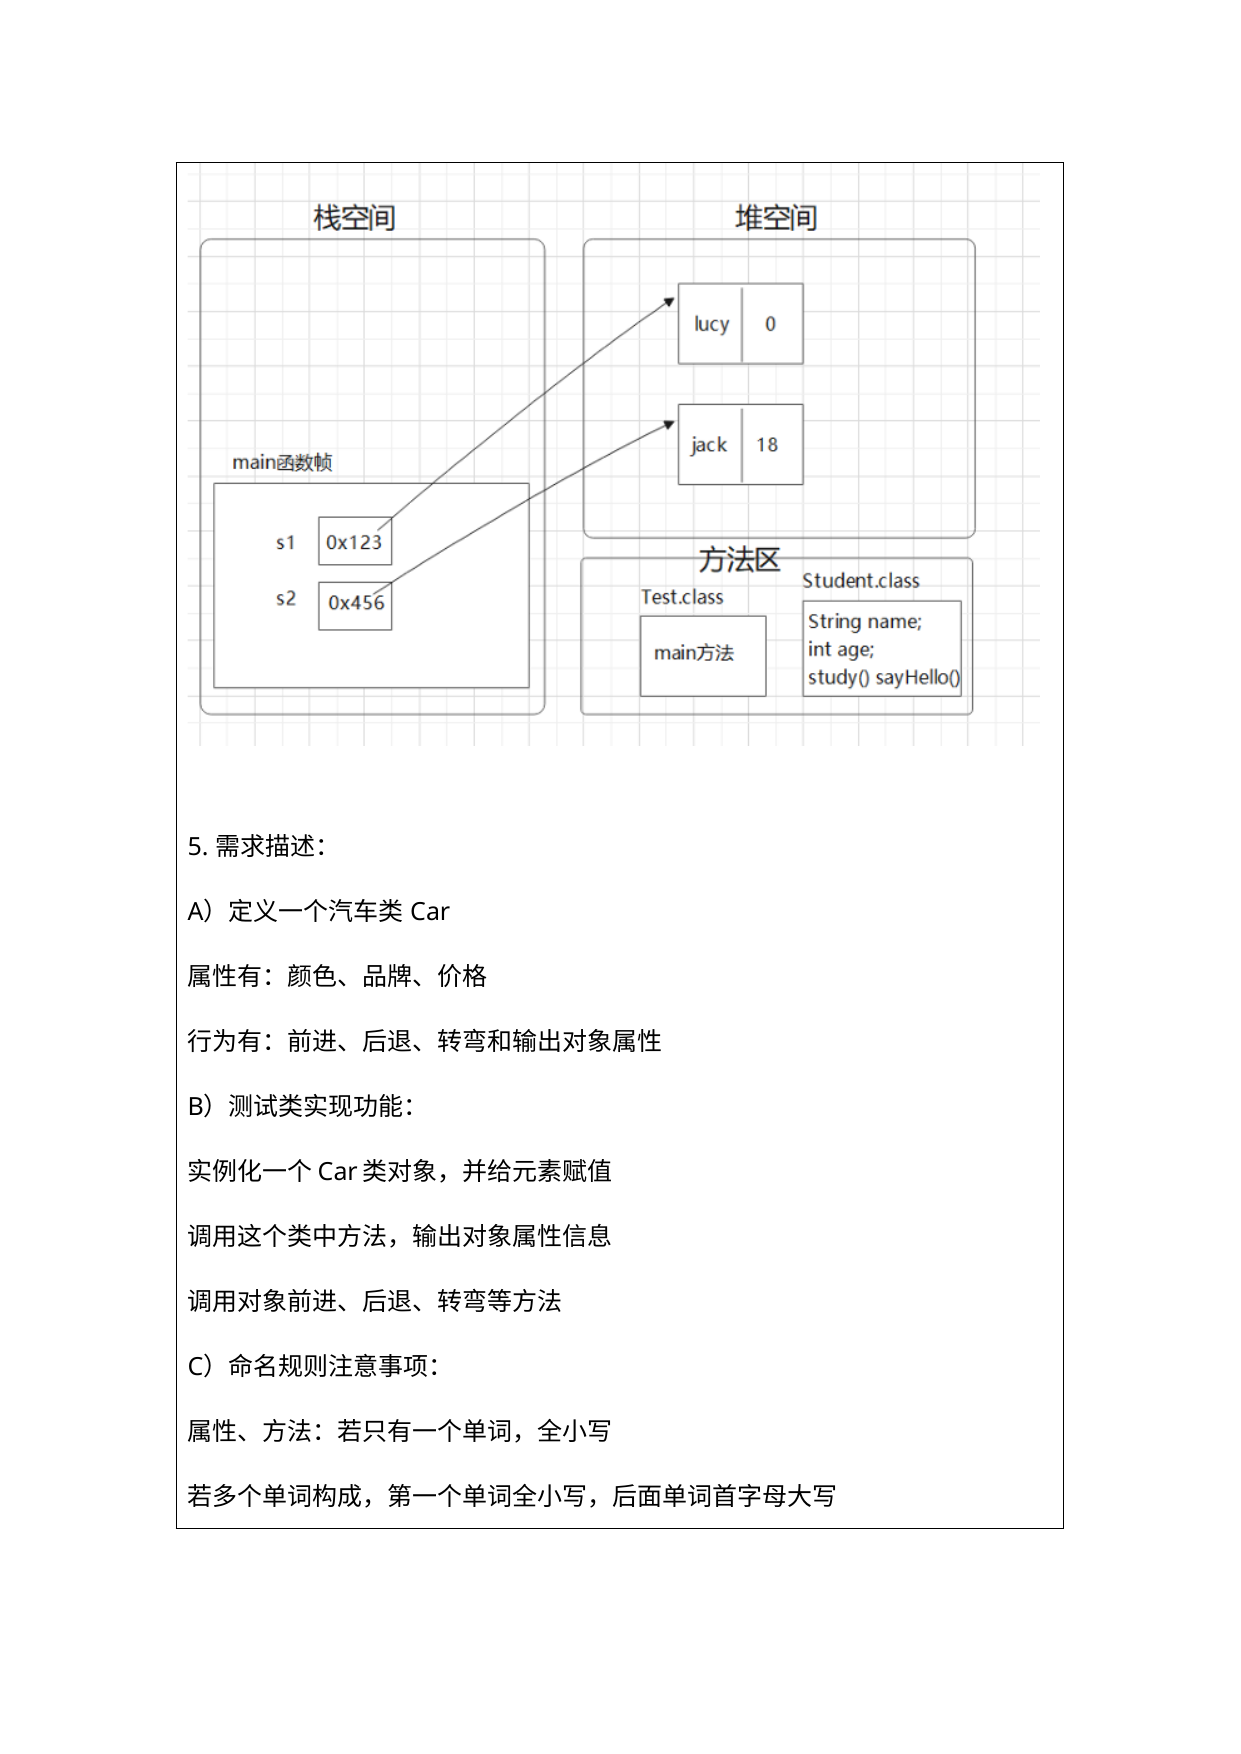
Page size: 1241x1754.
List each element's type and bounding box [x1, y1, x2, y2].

picture [187, 163, 1040, 746]
table_cell [177, 163, 1063, 1528]
